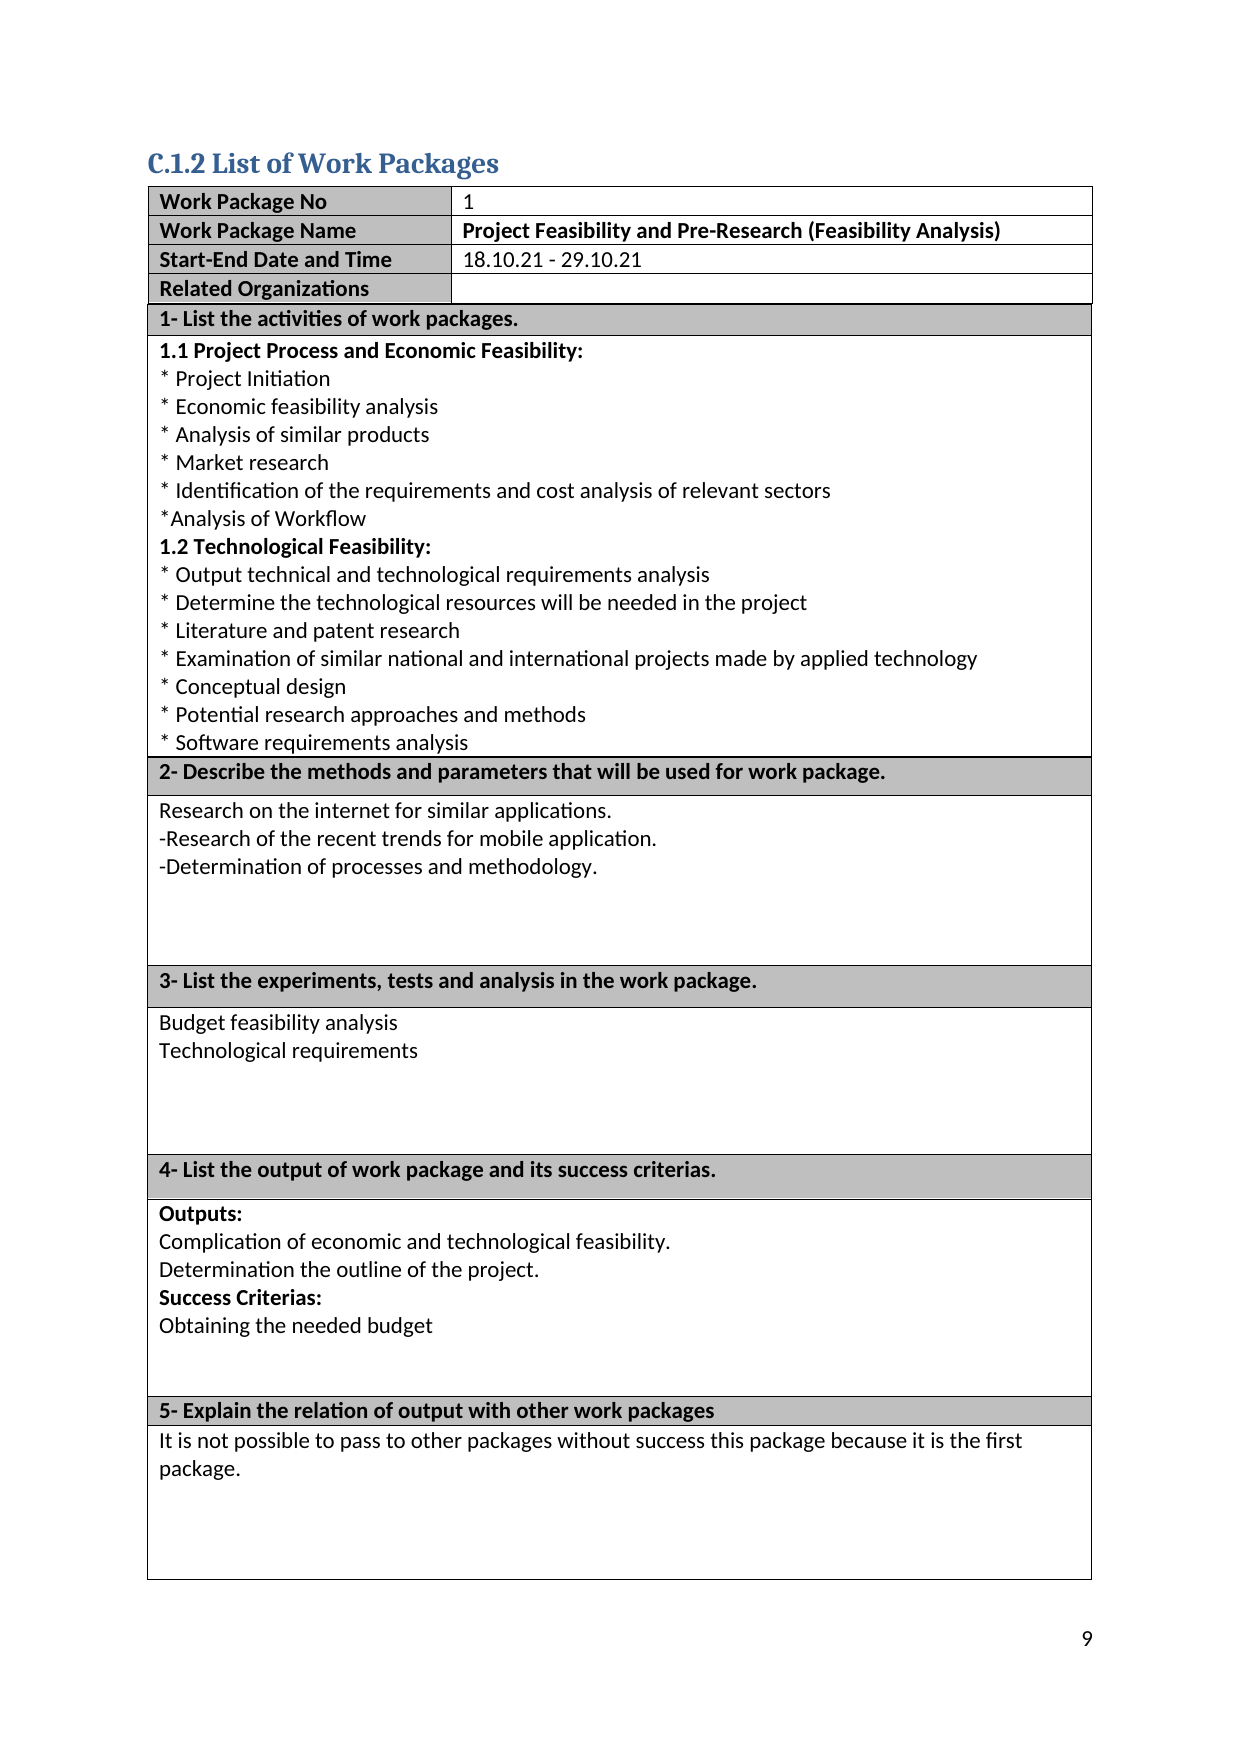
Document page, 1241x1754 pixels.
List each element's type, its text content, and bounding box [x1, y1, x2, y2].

table_cell 3- List the experiments, tests and analysis in the work package. [148, 966, 1091, 1007]
table_cell 1.1 Project Process and Economic Feasibility: * Project Initiation * Economic feasibility analysis * Analysis of similar products * Market research * Identification of the requirements and cost analysis of relevant sectors *Analysis of Workflow 1.2 Technological Feasibility: * Output technical and technological requirements analysis * Determine the technological resources will be needed in the project * Literature and patent research * Examination of similar national and international projects made by applied technology * Conceptual design * Potential research approaches and methods * Software requirements analysis [148, 336, 1091, 756]
table_cell It is not possible to pass to other packages without success this package because it is the first package. [148, 1426, 1091, 1578]
table_cell Budget feasibility analysis Technological requirements [148, 1008, 1091, 1154]
table_cell 4- List the output of work package and its success criterias. [148, 1155, 1091, 1198]
table_cell Related Organizations [149, 274, 451, 302]
table_cell Research on the internet for similar applications. -Research of the recent trends for mobile application. -Determination of processes and methodology. [148, 796, 1091, 965]
table_header 1 [452, 187, 1092, 215]
subtitle C.1.2 List of Work Packages [148, 148, 1093, 181]
table_cell [452, 274, 1092, 302]
table_header 1- List the activities of work packages. [148, 305, 1091, 335]
table_cell 5- Explain the relation of output with other work packages [148, 1397, 1091, 1425]
table_cell 2- Describe the methods and parameters that will be used for work package. [148, 758, 1091, 795]
table_cell Project Feasibility and Pre-Research (Feasibility Analysis) [452, 216, 1092, 244]
table_cell 18.10.21 - 29.10.21 [452, 245, 1092, 273]
table_cell Outputs: Complication of economic and technological feasibility. Determination the outline of the project. Success Criterias: Obtaining the needed budget [148, 1200, 1091, 1396]
table_cell Start-End Date and Time [149, 245, 451, 273]
table_header Work Package No [149, 187, 451, 215]
table_cell Work Package Name [149, 216, 451, 244]
